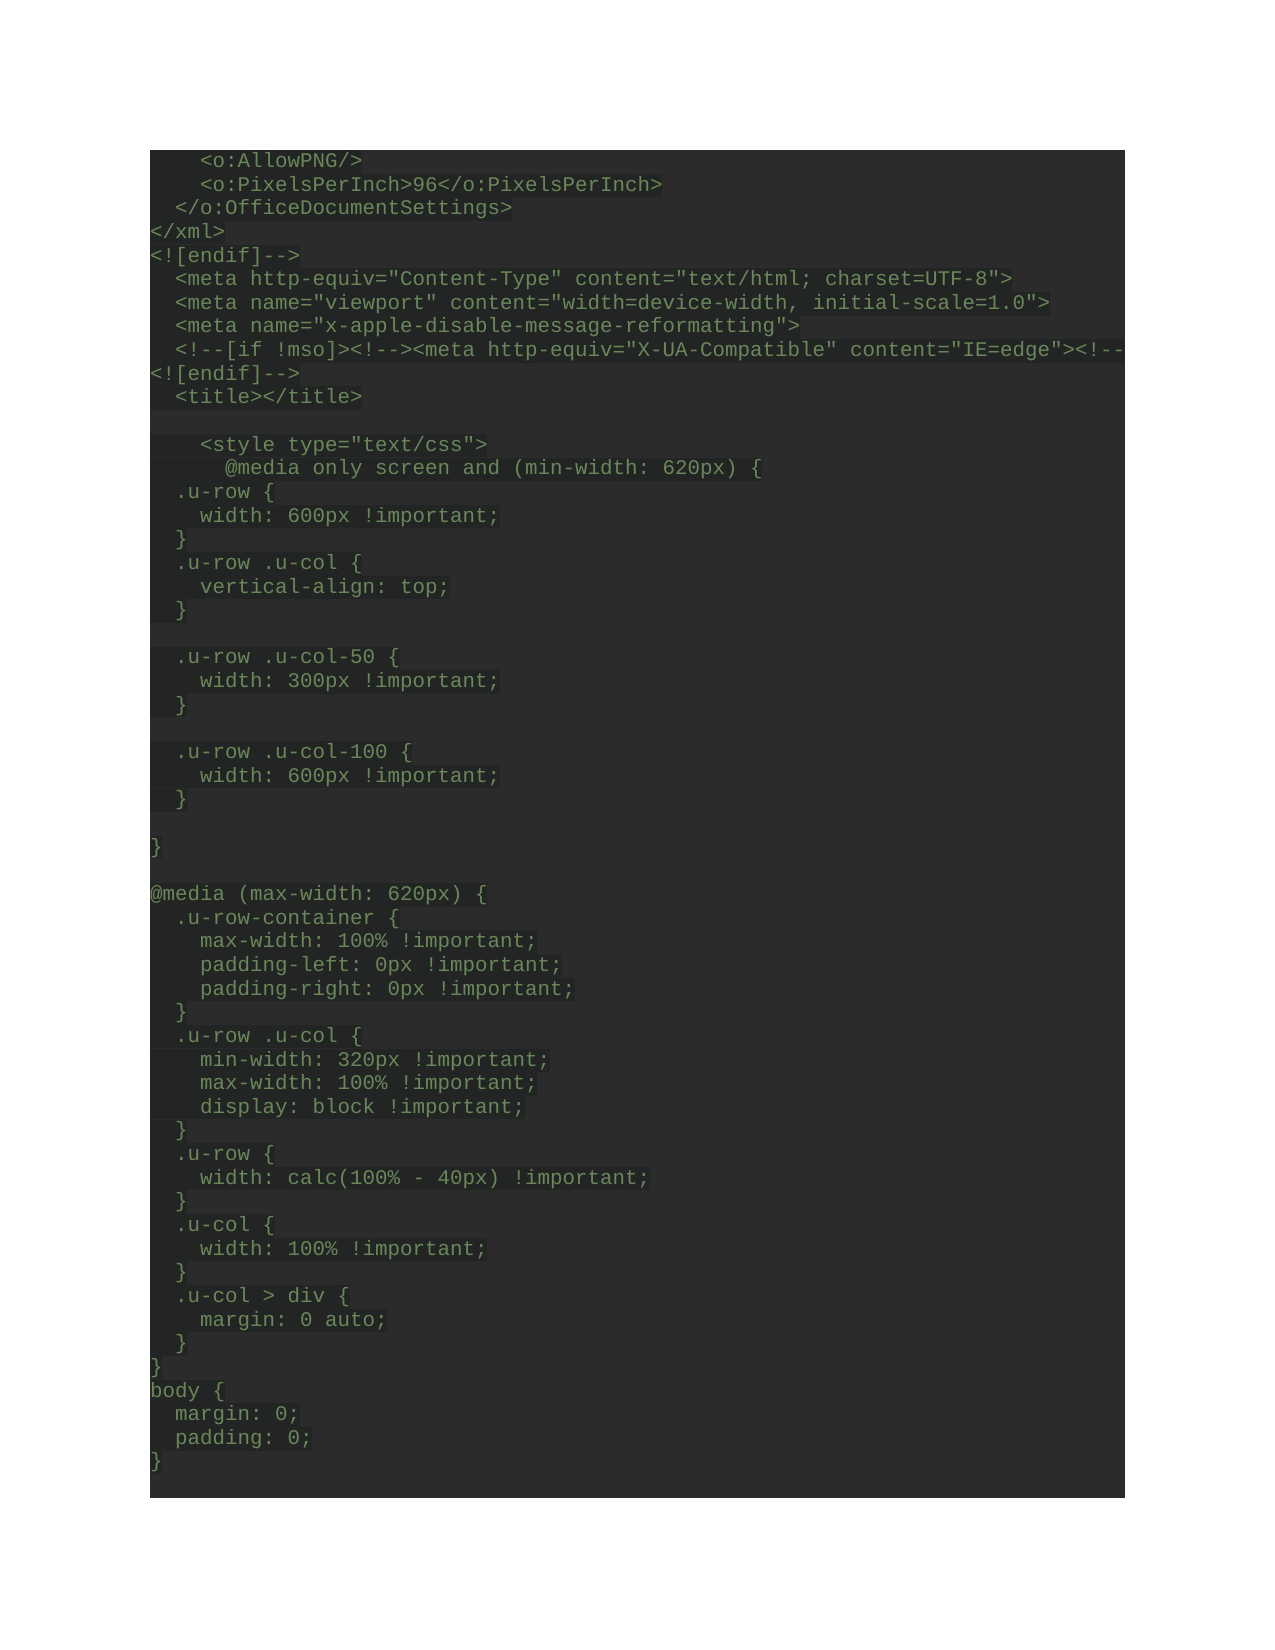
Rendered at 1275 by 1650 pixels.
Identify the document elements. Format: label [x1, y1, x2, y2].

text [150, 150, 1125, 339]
text [150, 363, 1125, 1498]
